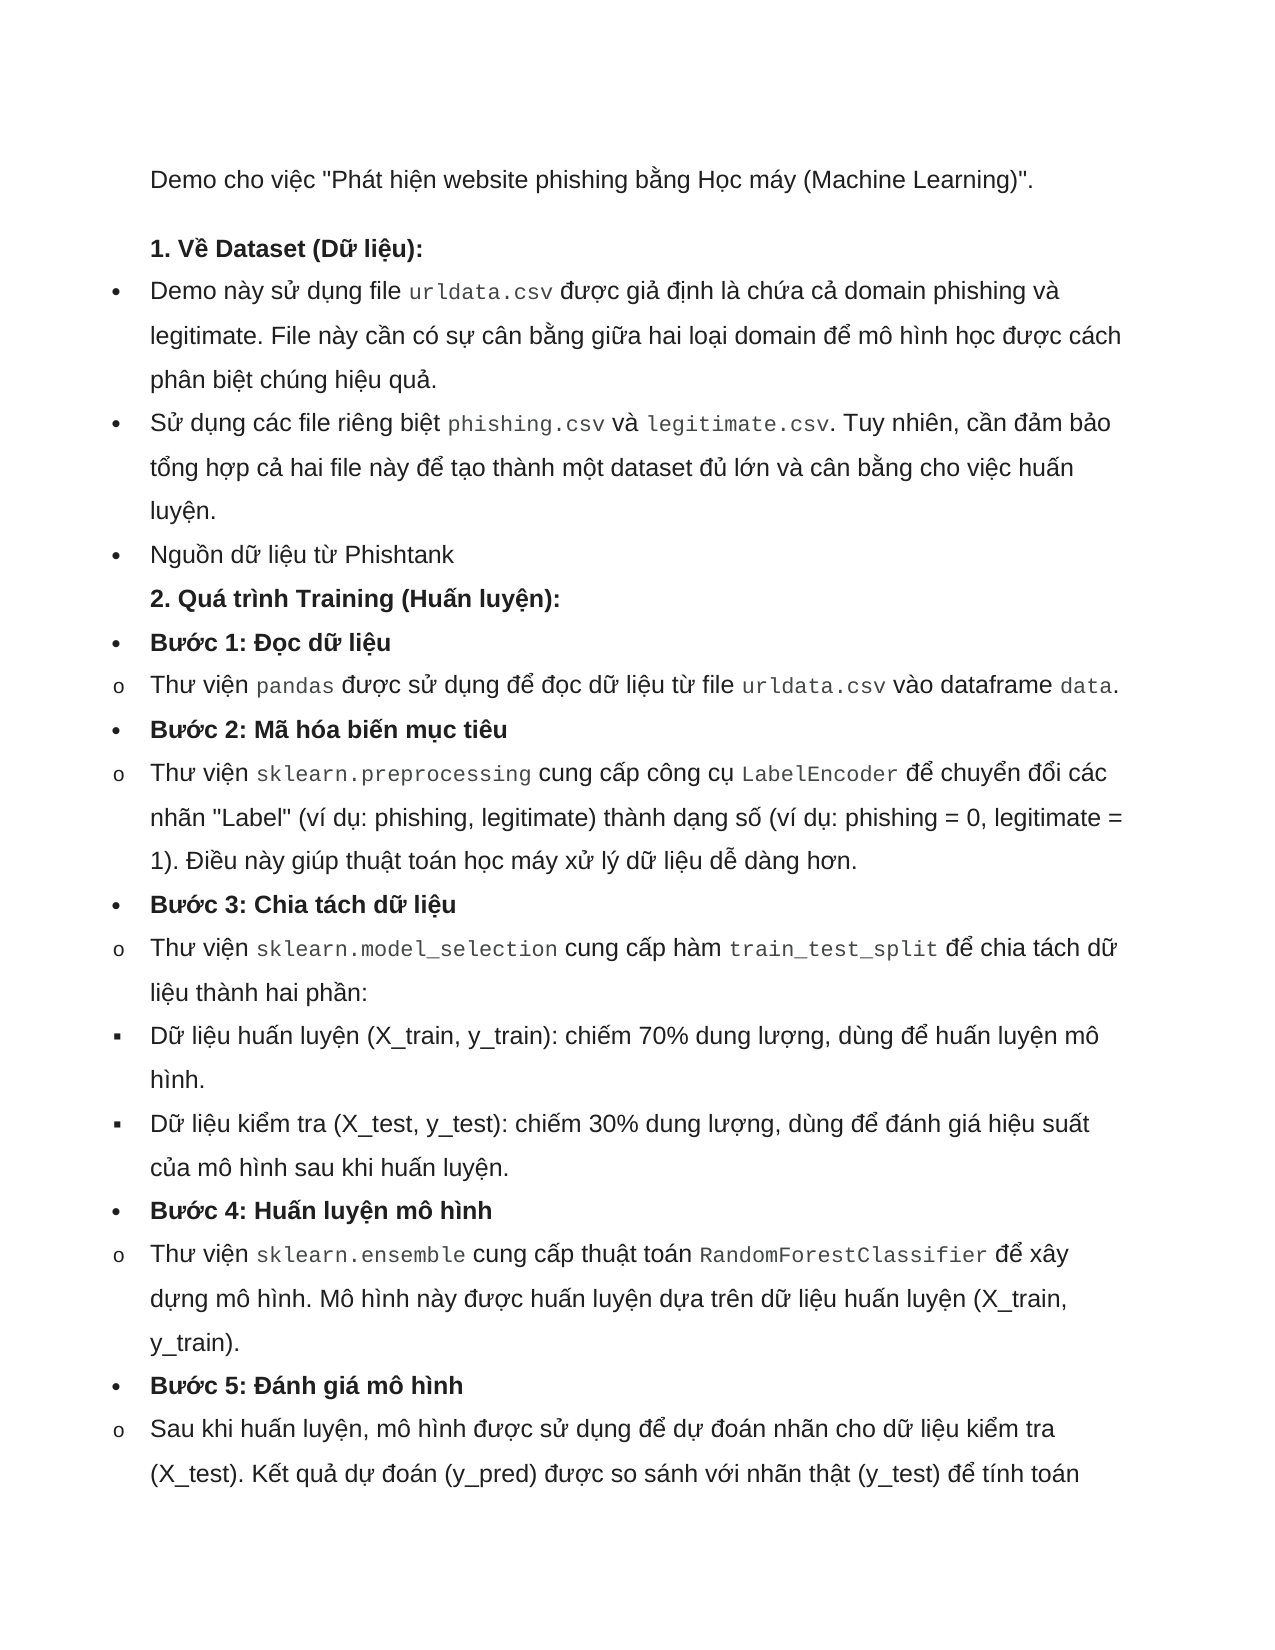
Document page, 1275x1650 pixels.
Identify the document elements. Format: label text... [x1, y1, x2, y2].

list Thư viện sklearn.preprocessing cung cấp công cụ LabelEncoder để chuyển đổi các nhãn "Label" (ví dụ: phishing, legitimate) thành dạng số (ví dụ: phishing = 0, legitimate = 1). Điều này giúp thuật toán học máy xử lý dữ liệu dễ dàng hơn. [112, 744, 1125, 875]
list Dữ liệu huấn luyện (X_train, y_train): chiếm 70% dung lượng, dùng để huấn luyện mô hình. [112, 1006, 1125, 1094]
list Bước 1: Đọc dữ liệu [112, 612, 1125, 656]
list Bước 3: Chia tách dữ liệu [112, 875, 1125, 919]
list Nguồn dữ liệu từ Phishtank [112, 525, 1125, 569]
list Bước 5: Đánh giá mô hình [112, 1356, 1125, 1400]
list Bước 2: Mã hóa biến mục tiêu [112, 700, 1125, 744]
list Thư viện pandas được sử dụng để đọc dữ liệu từ file urldata.csv vào dataframe data. [112, 656, 1125, 700]
text 2. Quá trình Training (Huấn luyện): [150, 569, 1125, 612]
list Sử dụng các file riêng biệt phishing.csv và legitimate.csv. Tuy nhiên, cần đảm bảo tổng hợp cả hai file này để tạo thành một dataset đủ lớn và cân bằng cho việc huấn luyện. [112, 394, 1125, 525]
list Bước 4: Huấn luyện mô hình [112, 1181, 1125, 1225]
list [112, 1400, 1125, 1487]
list Demo này sử dụng file urldata.csv được giả định là chứa cả domain phishing và legitimate. File này cần có sự cân bằng giữa hai loại domain để mô hình học được cách phân biệt chúng hiệu quả. [112, 262, 1125, 394]
list Dữ liệu kiểm tra (X_test, y_test): chiếm 30% dung lượng, dùng để đánh giá hiệu suất của mô hình sau khi huấn luyện. [112, 1094, 1125, 1181]
list Thư viện sklearn.ensemble cung cấp thuật toán RandomForestClassifier để xây dựng mô hình. Mô hình này được huấn luyện dựa trên dữ liệu huấn luyện (X_train, y_train). [112, 1225, 1125, 1356]
text Demo cho việc "Phát hiện website phishing bằng Học máy (Machine Learning)". [150, 150, 1125, 194]
text 1. Về Dataset (Dữ liệu): [150, 219, 1125, 262]
list Thư viện sklearn.model_selection cung cấp hàm train_test_split để chia tách dữ liệu thành hai phần: [112, 919, 1125, 1006]
